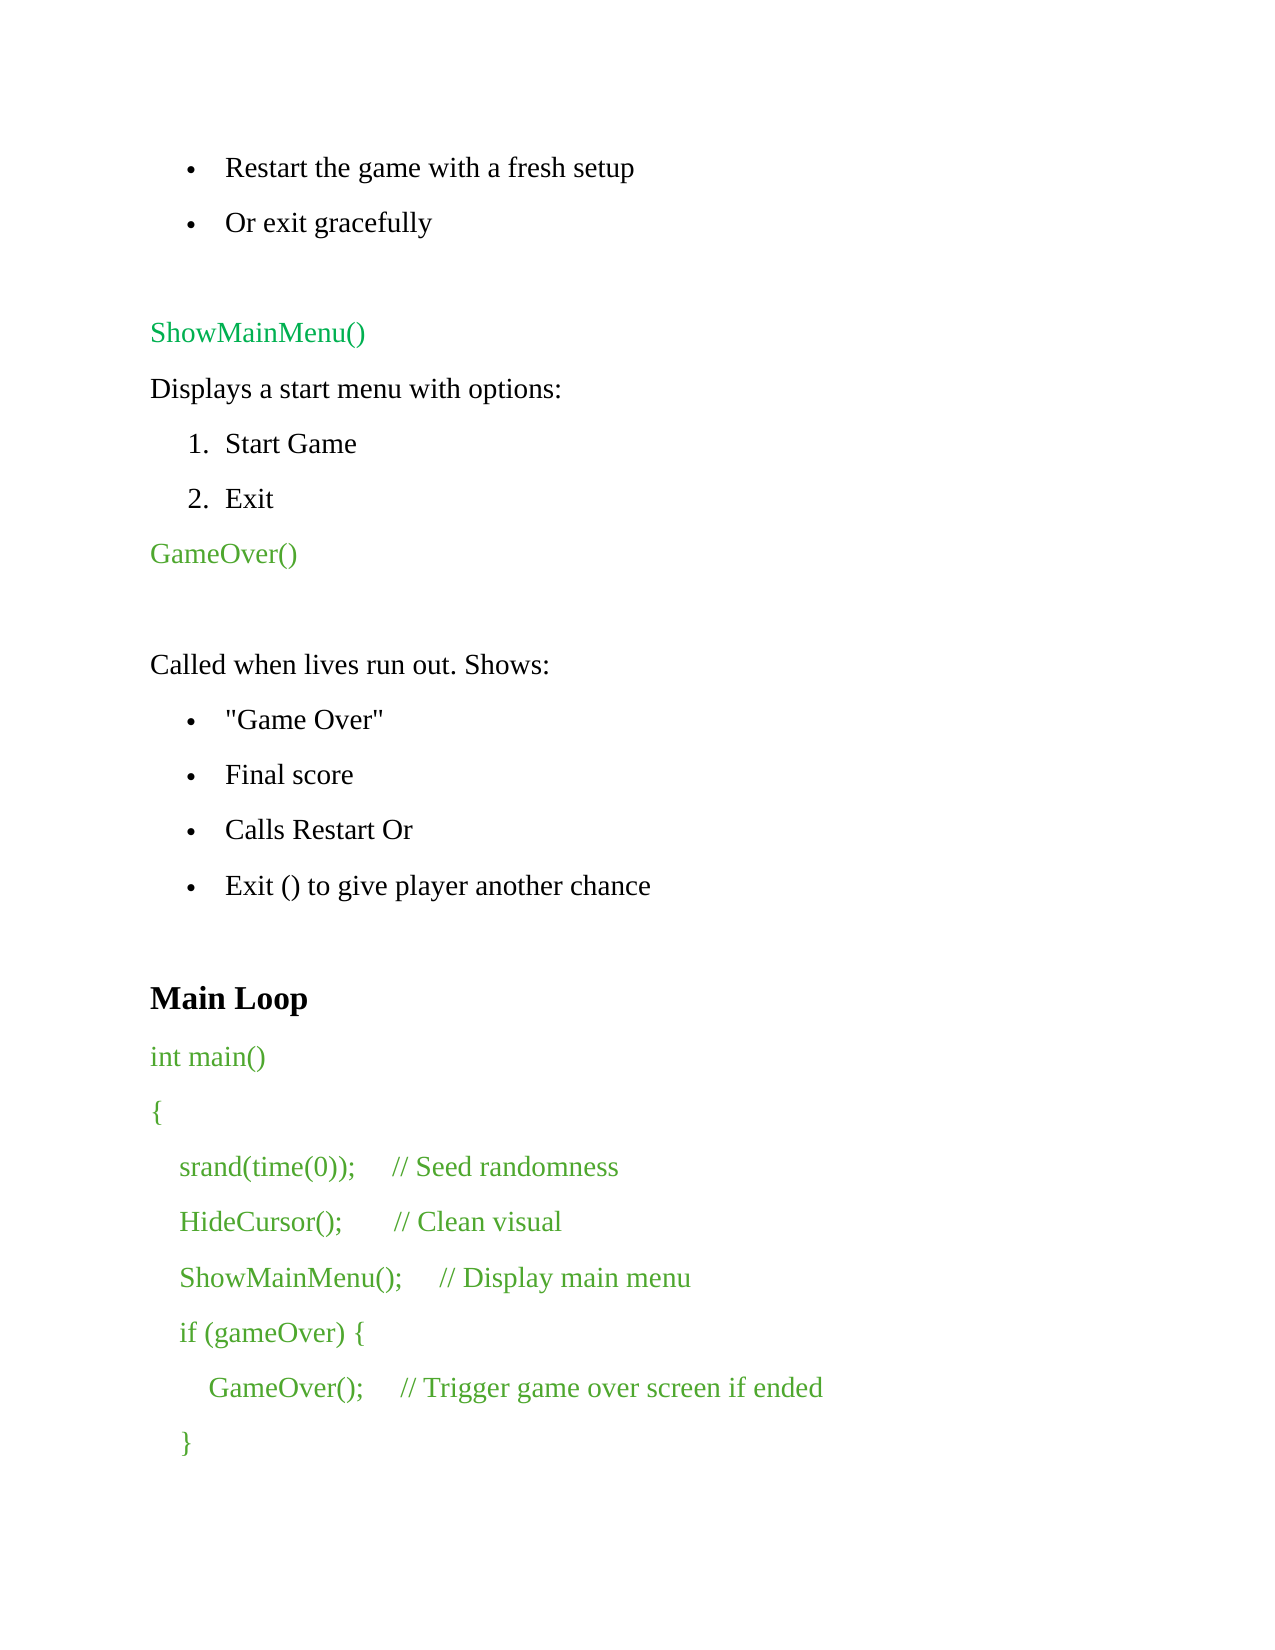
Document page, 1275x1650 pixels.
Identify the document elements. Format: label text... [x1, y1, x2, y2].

text } [150, 1425, 1125, 1459]
text Called when lives run out. Shows: [150, 647, 1125, 680]
text ShowMainMenu(); // Display main menu [150, 1260, 1125, 1293]
list Or exit gracefully [187, 205, 1125, 239]
list Exit () to give player another chance [187, 868, 1125, 901]
text HideCursor(); // Clean visual [150, 1204, 1125, 1238]
list Final score [187, 757, 1125, 791]
text int main() [150, 1039, 1125, 1072]
text GameOver(); // Trigger game over screen if ended [150, 1370, 1125, 1404]
list Exit [187, 481, 1125, 515]
text Displays a start menu with options: [150, 371, 1125, 404]
list Calls Restart Or [187, 812, 1125, 846]
list Restart the game with a fresh setup [187, 150, 1125, 183]
text { [150, 1094, 1125, 1128]
text GameOver() [150, 536, 1125, 570]
text Main Loop [150, 978, 1125, 1016]
text srand(time(0)); // Seed randomness [150, 1149, 1125, 1183]
list Start Game [187, 426, 1125, 459]
text ShowMainMenu() [150, 316, 1125, 349]
list "Game Over" [187, 702, 1125, 736]
text if (gameOver) { [150, 1315, 1125, 1348]
